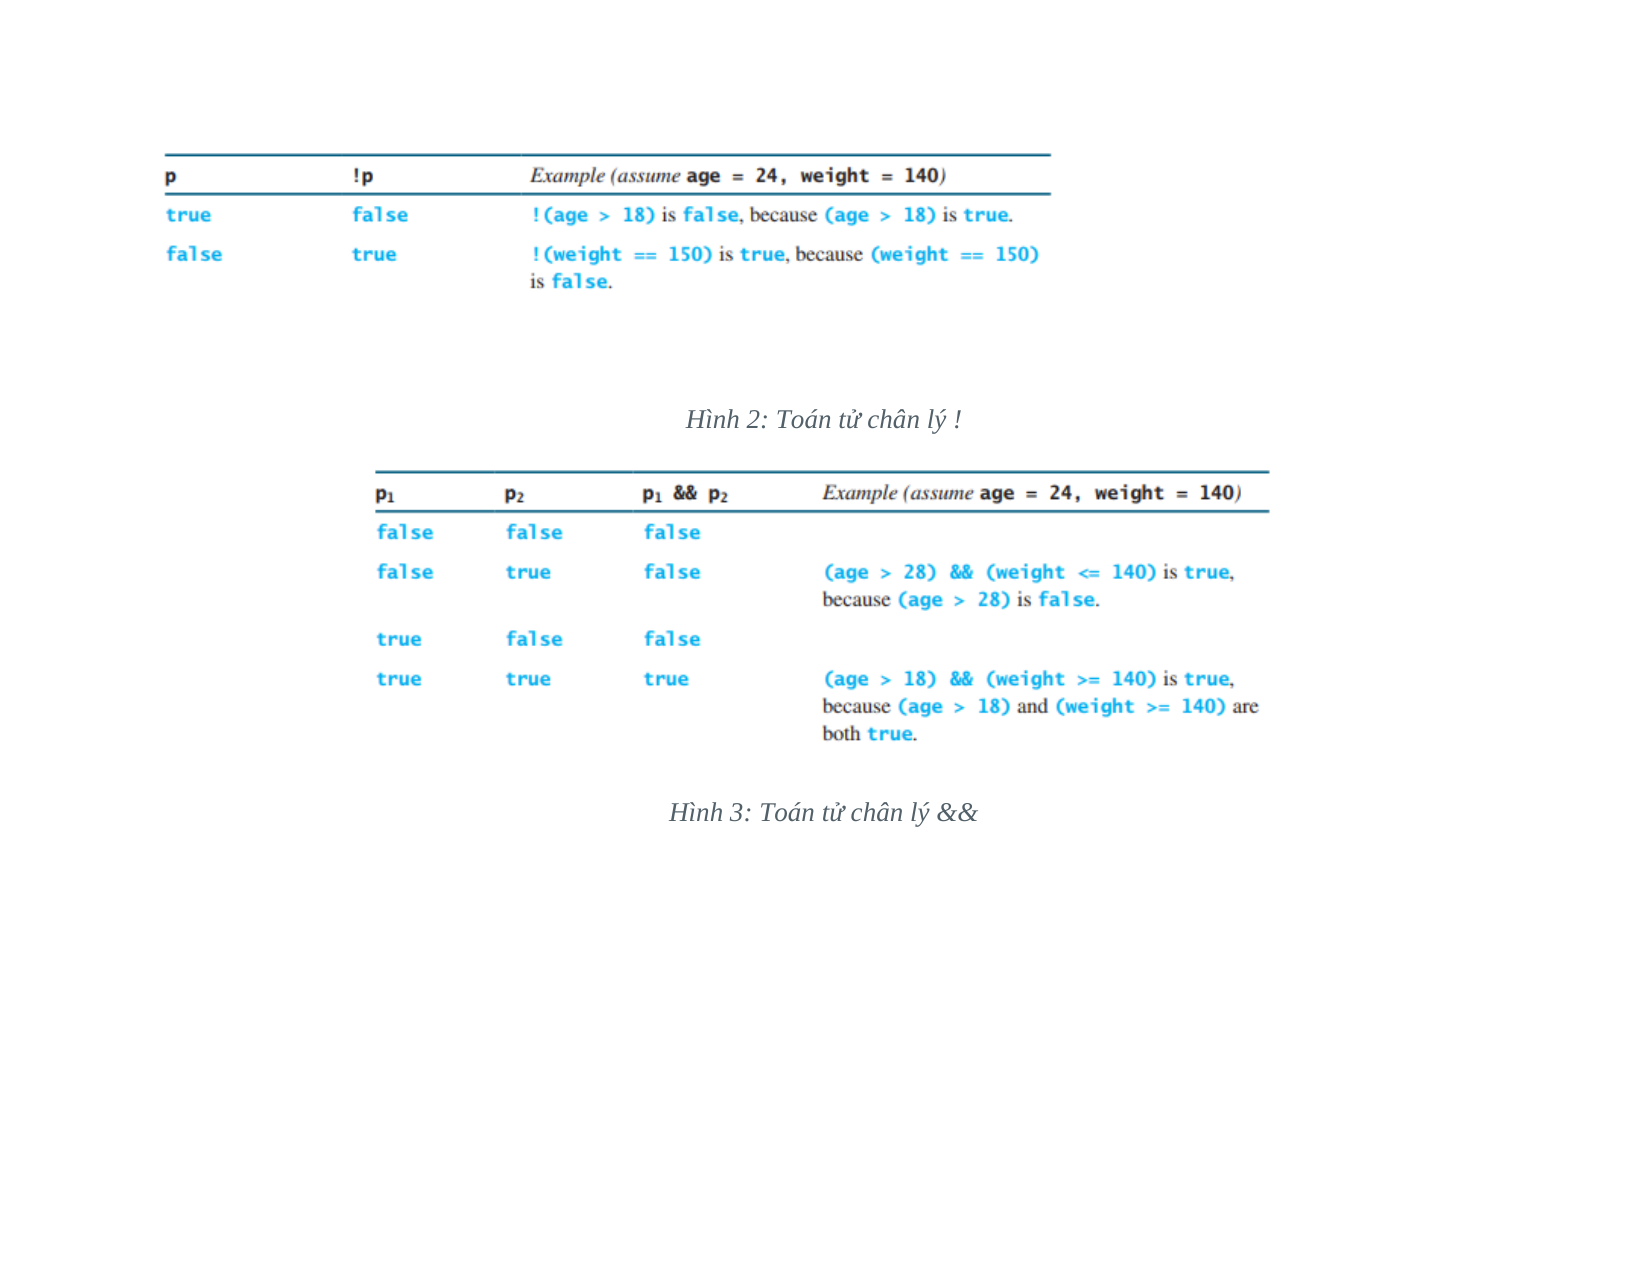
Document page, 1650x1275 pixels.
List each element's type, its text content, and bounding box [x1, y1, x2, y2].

text Hình 2: Toán tử chân lý ! [150, 403, 1500, 434]
picture [368, 463, 1282, 768]
text Hình 3: Toán tử chân lý && [150, 796, 1500, 828]
picture [156, 150, 1062, 308]
